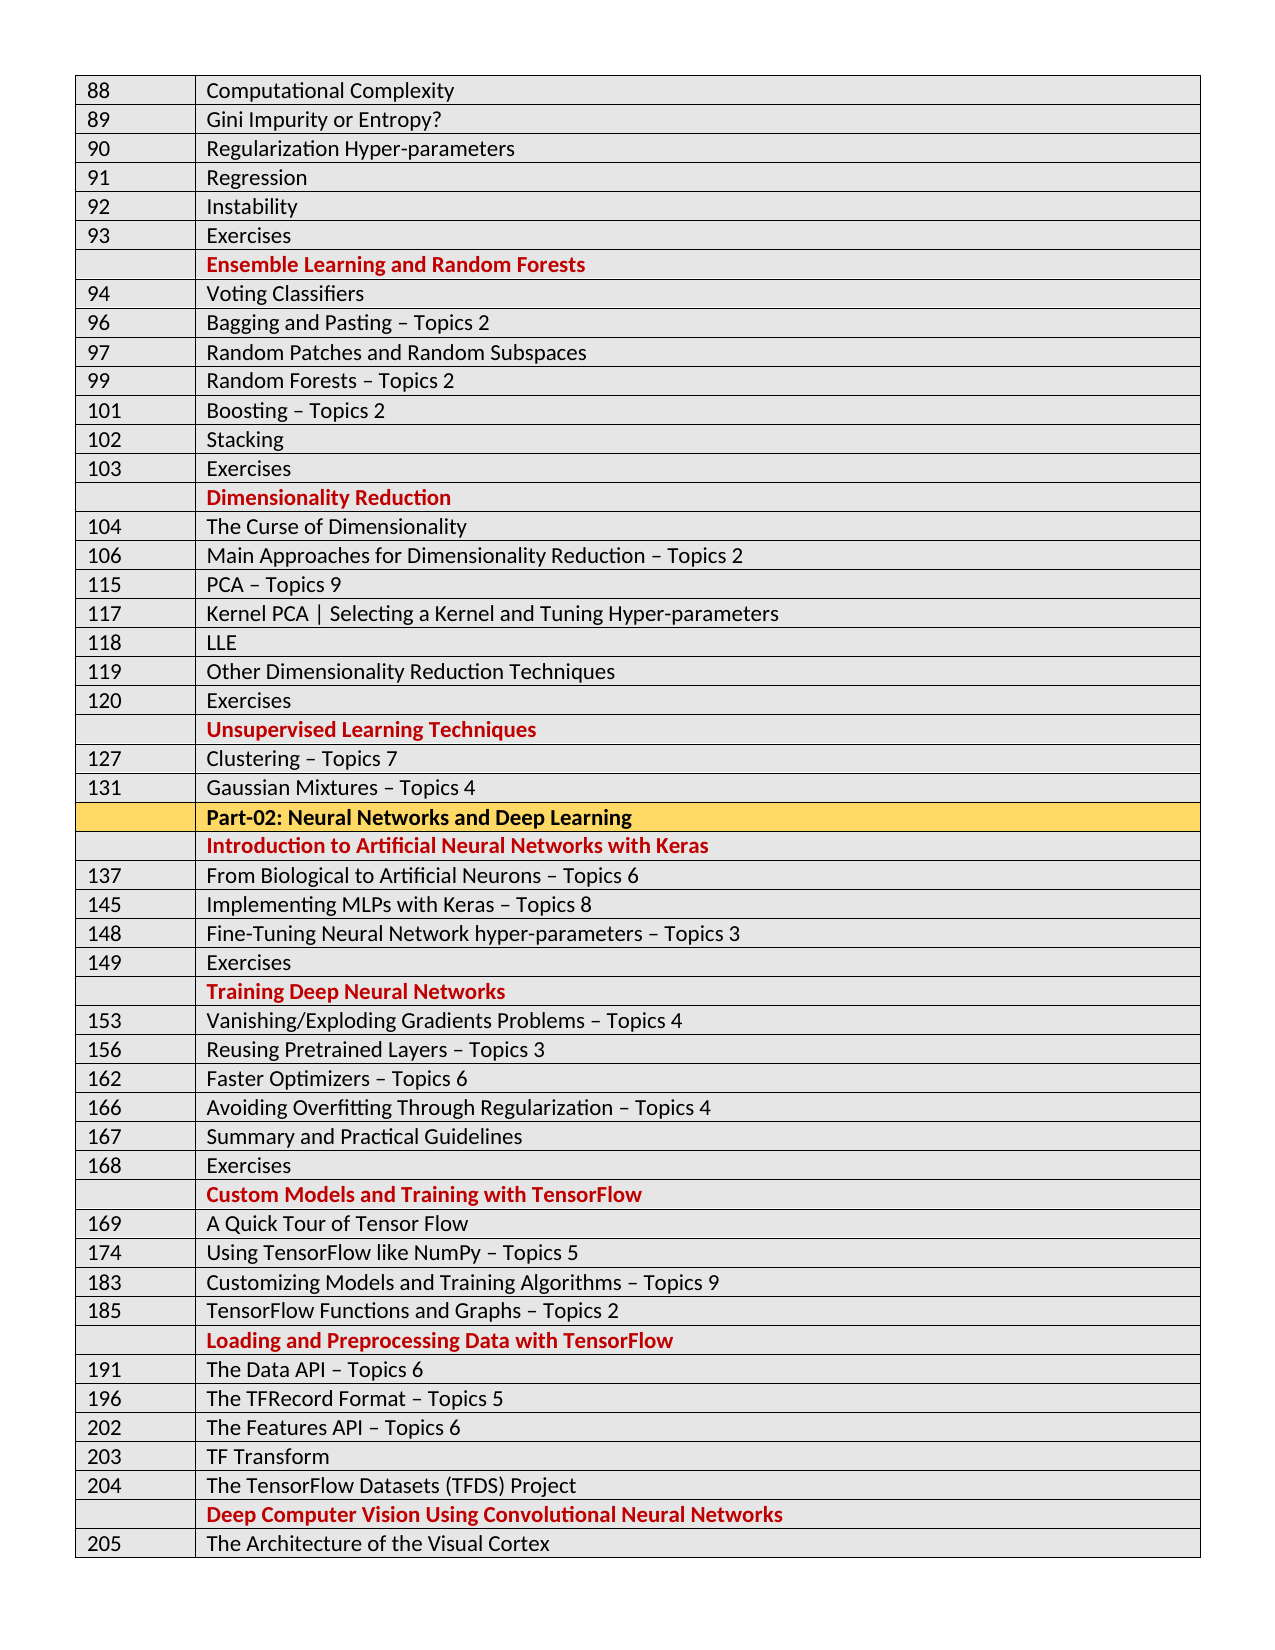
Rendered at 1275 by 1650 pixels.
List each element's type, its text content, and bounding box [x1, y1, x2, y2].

table_cell Voting Classifiers [196, 280, 1200, 307]
table_cell From Biological to Artificial Neurons – Topics 6 [196, 861, 1200, 889]
table_cell 149 [76, 948, 195, 976]
table_cell TF Transform [196, 1442, 1200, 1470]
table_cell 131 [76, 774, 195, 802]
table_cell Vanishing/Exploding Gradients Problems – Topics 4 [196, 1006, 1200, 1034]
table_cell 88 [76, 76, 195, 104]
table_cell Random Patches and Random Subspaces [196, 338, 1200, 366]
table_cell 191 [76, 1355, 195, 1383]
table_cell 127 [76, 745, 195, 772]
table_cell Gaussian Mixtures – Topics 4 [196, 774, 1200, 802]
table_cell 106 [76, 541, 195, 569]
table_cell Unsupervised Learning Techniques [196, 715, 1200, 743]
table_cell 137 [76, 861, 195, 889]
table_cell 117 [76, 599, 195, 627]
table_cell LLE [196, 628, 1200, 656]
table_cell 92 [76, 192, 195, 220]
table_cell Gini Impurity or Entropy? [196, 105, 1200, 133]
table_cell TensorFlow Functions and Graphs – Topics 2 [196, 1297, 1200, 1325]
table_cell 120 [76, 686, 195, 714]
table_cell [76, 832, 195, 860]
table_cell 183 [76, 1268, 195, 1296]
table_cell 168 [76, 1151, 195, 1179]
table_cell Exercises [196, 454, 1200, 482]
table_cell 153 [76, 1006, 195, 1034]
table_cell 93 [76, 221, 195, 249]
table_cell [76, 715, 195, 743]
table_cell 115 [76, 570, 195, 598]
table_cell 148 [76, 919, 195, 947]
table_cell PCA – Topics 9 [196, 570, 1200, 598]
table_cell 90 [76, 134, 195, 162]
table_cell 118 [76, 628, 195, 656]
table_cell 99 [76, 367, 195, 395]
table_cell Using TensorFlow like NumPy – Topics 5 [196, 1239, 1200, 1267]
table_cell Clustering – Topics 7 [196, 745, 1200, 772]
table_cell Implementing MLPs with Keras – Topics 8 [196, 890, 1200, 918]
table_cell Computational Complexity [196, 76, 1200, 104]
table_cell Exercises [196, 1151, 1200, 1179]
table_cell A Quick Tour of Tensor Flow [196, 1210, 1200, 1237]
table_cell Kernel PCA | Selecting a Kernel and Tuning Hyper-parameters [196, 599, 1200, 627]
table_cell Customizing Models and Training Algorithms – Topics 9 [196, 1268, 1200, 1296]
table_cell Training Deep Neural Networks [196, 977, 1200, 1005]
table_cell The TensorFlow Datasets (TFDS) Project [196, 1471, 1200, 1499]
table_cell 167 [76, 1122, 195, 1150]
table_cell 104 [76, 512, 195, 540]
table_cell Ensemble Learning and Random Forests [196, 250, 1200, 278]
table_cell [76, 803, 195, 831]
table_cell 156 [76, 1035, 195, 1063]
table_cell 89 [76, 105, 195, 133]
table_cell The TFRecord Format – Topics 5 [196, 1384, 1200, 1412]
table_cell 162 [76, 1064, 195, 1092]
table_cell Deep Computer Vision Using Convolutional Neural Networks [196, 1500, 1200, 1528]
table_cell Loading and Preprocessing Data with TensorFlow [196, 1326, 1200, 1354]
table_cell Exercises [196, 686, 1200, 714]
table_cell Summary and Practical Guidelines [196, 1122, 1200, 1150]
table_cell 174 [76, 1239, 195, 1267]
table_cell Regularization Hyper-parameters [196, 134, 1200, 162]
table_cell [76, 483, 195, 511]
table_cell The Features API – Topics 6 [196, 1413, 1200, 1441]
table_cell The Architecture of the Visual Cortex [196, 1529, 1200, 1557]
table_cell Fine-Tuning Neural Network hyper-parameters – Topics 3 [196, 919, 1200, 947]
table_cell 166 [76, 1093, 195, 1121]
table_cell [76, 250, 195, 278]
table_cell Stacking [196, 425, 1200, 453]
table_cell Bagging and Pasting – Topics 2 [196, 309, 1200, 337]
table_cell 169 [76, 1210, 195, 1237]
table_cell Dimensionality Reduction [196, 483, 1200, 511]
table_cell 205 [76, 1529, 195, 1557]
table_cell Regression [196, 163, 1200, 191]
table_cell [76, 1180, 195, 1208]
table_cell The Data API – Topics 6 [196, 1355, 1200, 1383]
table_cell 97 [76, 338, 195, 366]
table_cell Exercises [196, 948, 1200, 976]
table_cell 185 [76, 1297, 195, 1325]
table_cell Exercises [196, 221, 1200, 249]
table_cell Avoiding Overfitting Through Regularization – Topics 4 [196, 1093, 1200, 1121]
table_cell [76, 1326, 195, 1354]
table_cell Random Forests – Topics 2 [196, 367, 1200, 395]
table_cell 102 [76, 425, 195, 453]
table_cell Custom Models and Training with TensorFlow [196, 1180, 1200, 1208]
table_cell 94 [76, 280, 195, 307]
table_cell Other Dimensionality Reduction Techniques [196, 657, 1200, 685]
table_cell Introduction to Artificial Neural Networks with Keras [196, 832, 1200, 860]
table_cell 202 [76, 1413, 195, 1441]
table_cell 119 [76, 657, 195, 685]
table_cell 101 [76, 396, 195, 424]
table_cell 204 [76, 1471, 195, 1499]
table_cell Part-02: Neural Networks and Deep Learning [196, 803, 1200, 831]
table_cell The Curse of Dimensionality [196, 512, 1200, 540]
table_cell Main Approaches for Dimensionality Reduction – Topics 2 [196, 541, 1200, 569]
table_cell Reusing Pretrained Layers – Topics 3 [196, 1035, 1200, 1063]
table_cell 103 [76, 454, 195, 482]
table_cell 91 [76, 163, 195, 191]
table_cell Instability [196, 192, 1200, 220]
table_cell Boosting – Topics 2 [196, 396, 1200, 424]
table_cell 196 [76, 1384, 195, 1412]
table_cell [76, 1500, 195, 1528]
table_cell 145 [76, 890, 195, 918]
table_cell 96 [76, 309, 195, 337]
table_cell [76, 977, 195, 1005]
table_cell 203 [76, 1442, 195, 1470]
table_cell Faster Optimizers – Topics 6 [196, 1064, 1200, 1092]
